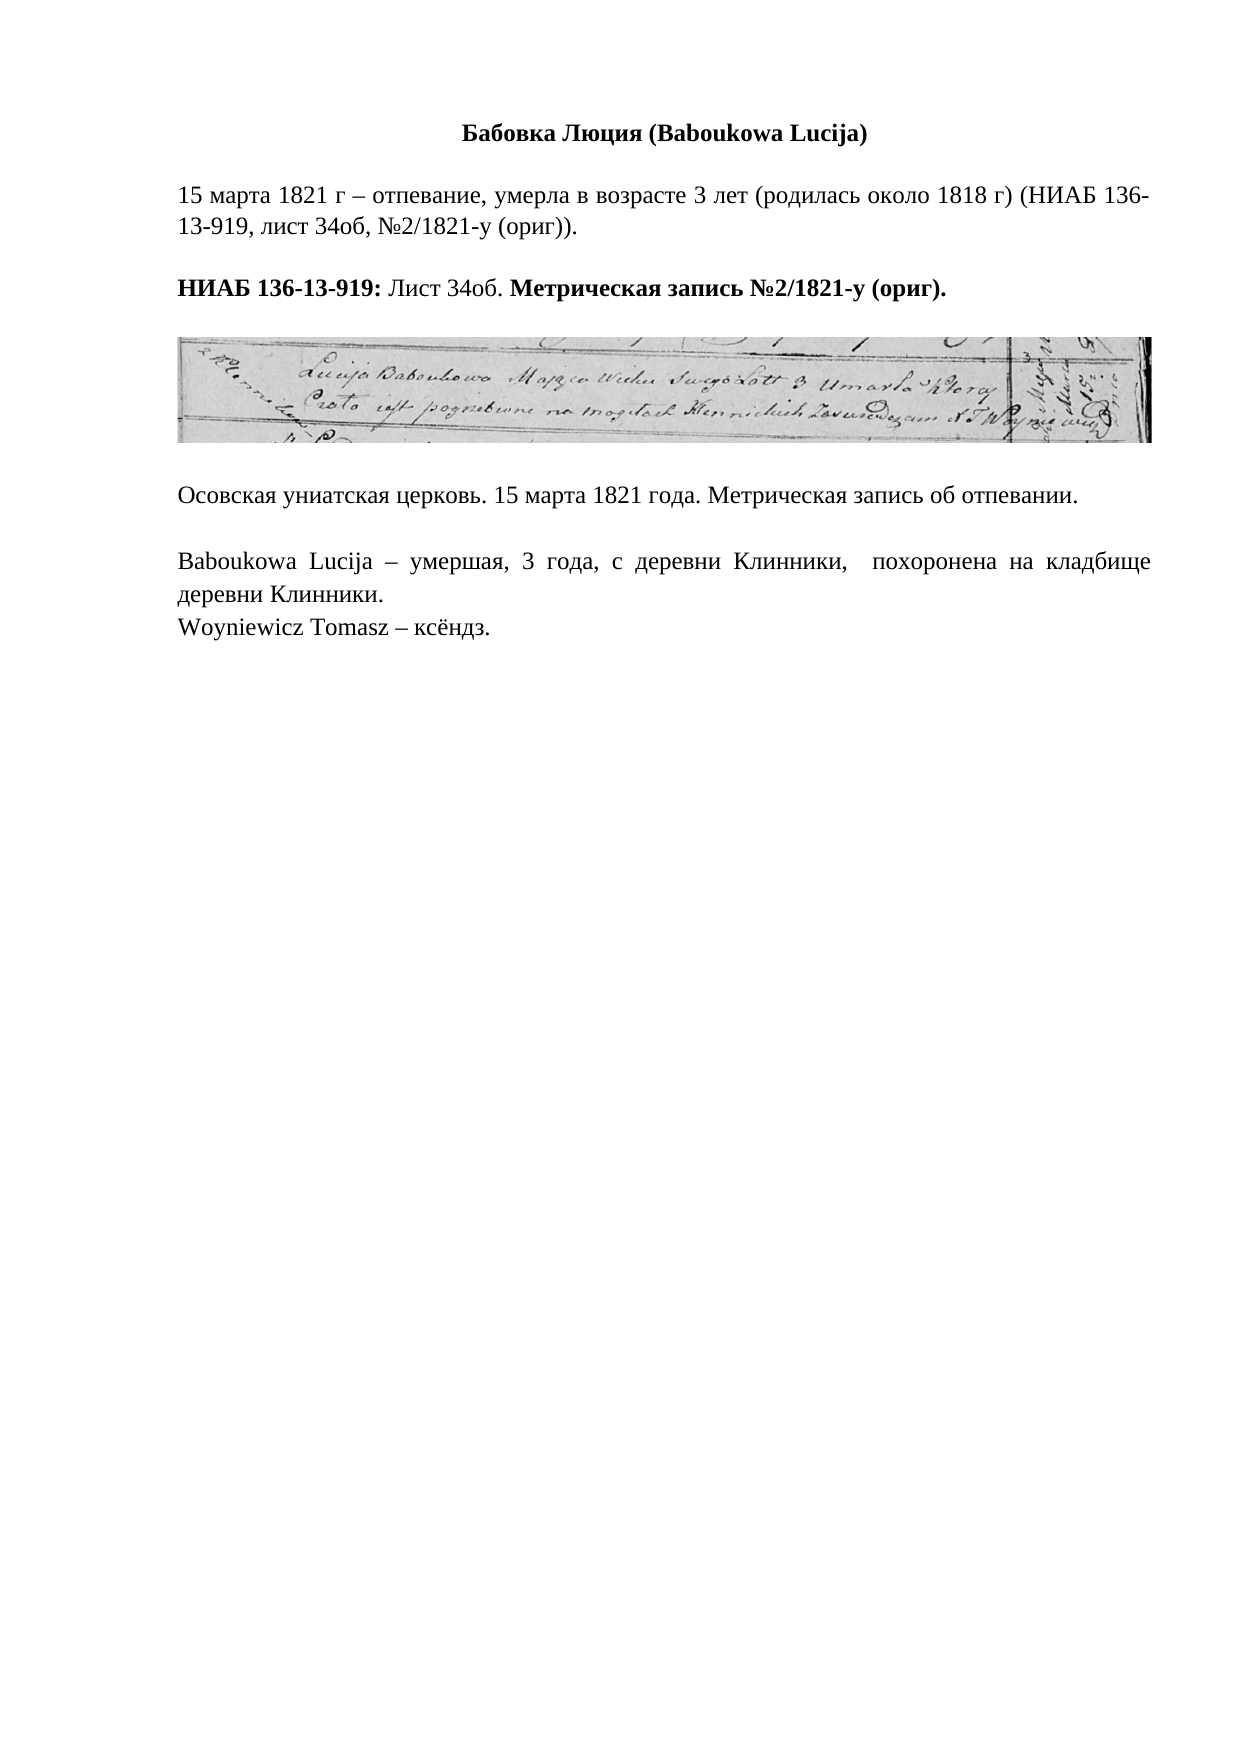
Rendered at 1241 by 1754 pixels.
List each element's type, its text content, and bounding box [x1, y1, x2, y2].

picture [177, 337, 1152, 443]
text Бабовка Люция (Baboukowa Lucija) [177, 118, 1152, 147]
text НИАБ 136-13-919: Лист 34об. Метрическая запись №2/1821-у (ориг). [177, 273, 1152, 302]
text 15 марта 1821 г – отпевание, умерла в возрасте 3 лет (родилась около 1818 г) (НИАБ 136-13-919, лист 34об, №2/1821-у (ориг)). [177, 180, 1152, 240]
text Baboukowa Lucija – умершая, 3 года, с деревни Клинники, похоронена на кладбище деревни Клинники. [177, 546, 1152, 608]
text Woyniewicz Tomasz – ксёндз. [177, 612, 1152, 641]
text Осовская униатская церковь. 15 марта 1821 года. Метрическая запись об отпевании. [177, 480, 1152, 509]
